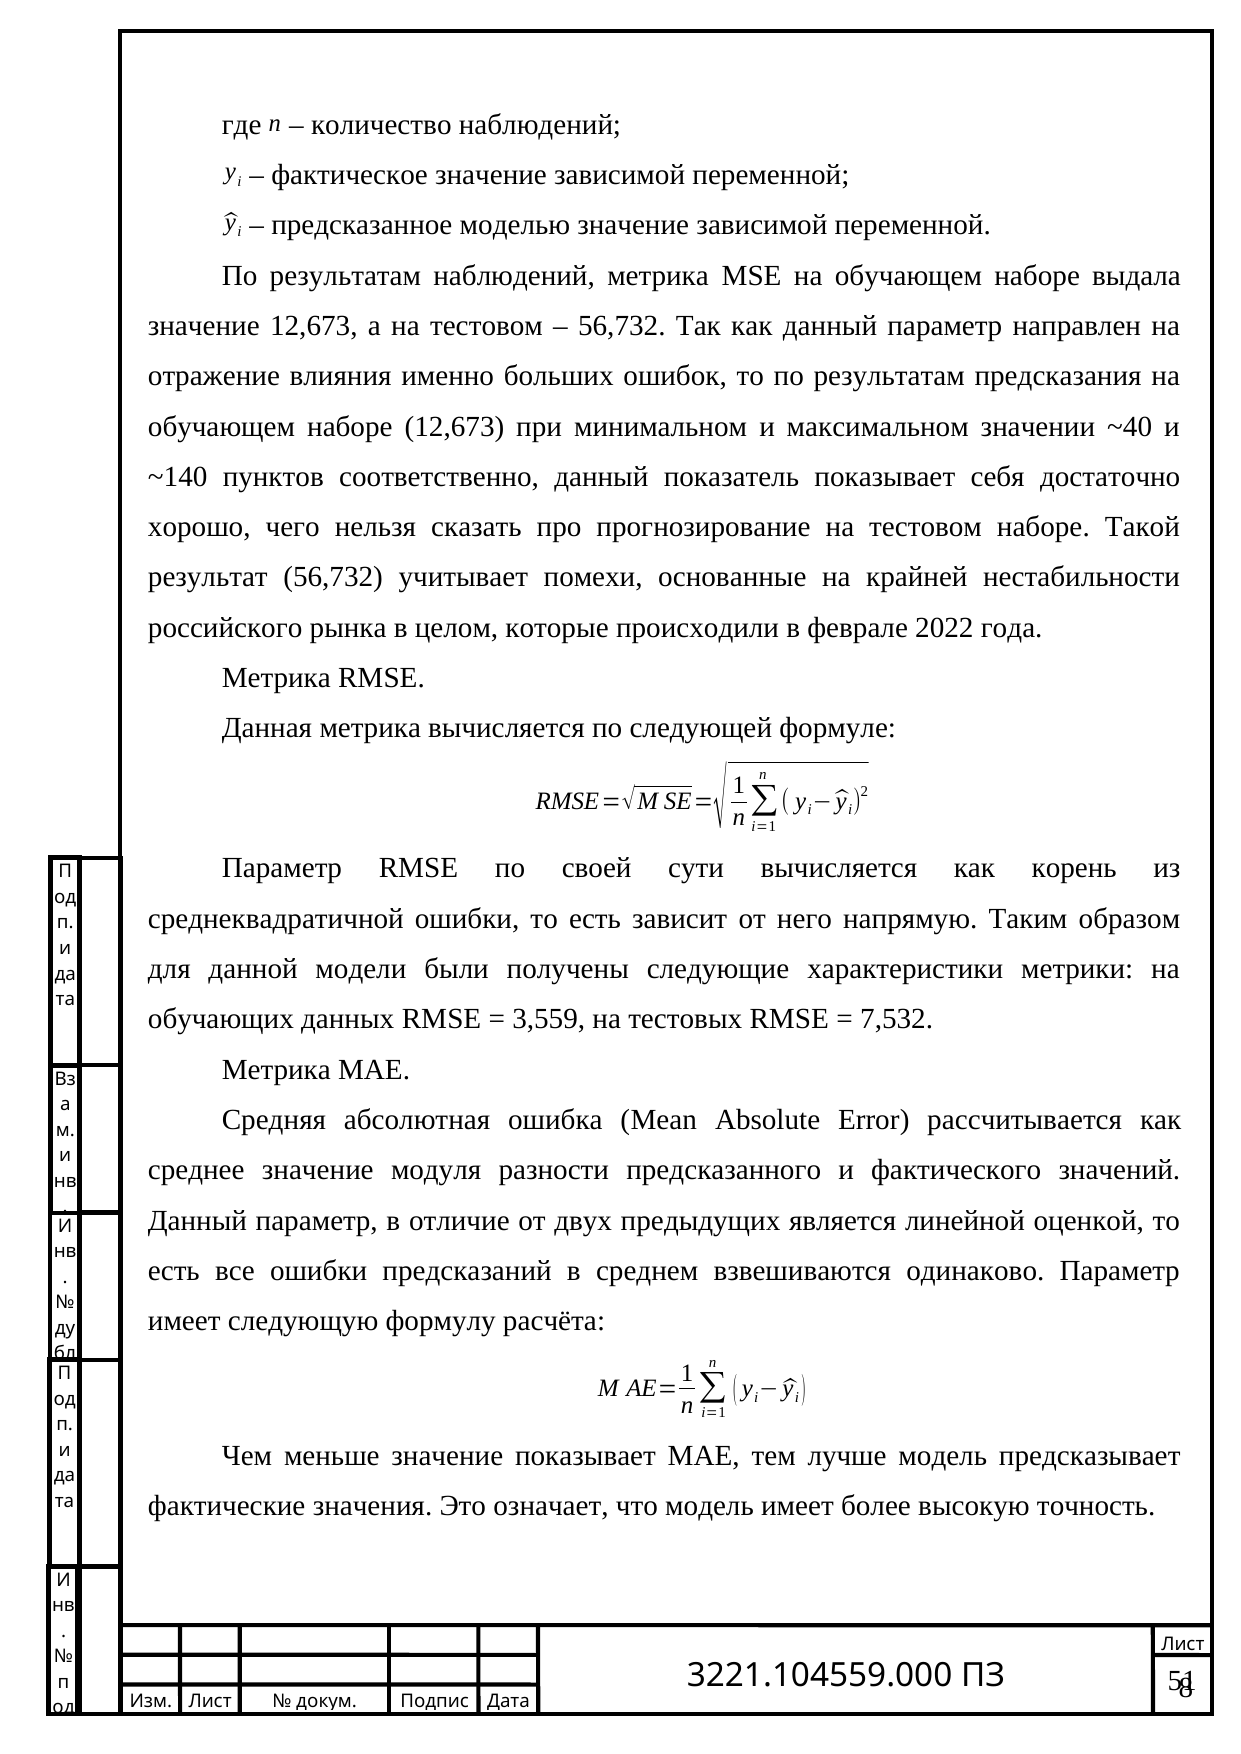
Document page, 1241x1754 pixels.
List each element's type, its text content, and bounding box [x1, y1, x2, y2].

text Параметр RMSE по своей сути вычисляется как корень из среднеквадратичной ошибки, то есть зависит от него напрямую. Таким образом для данной модели были получены следующие характеристики метрики: на обучающих данных RMSE = 3,559, на тестовых RMSE = 7,532. [148, 851, 1181, 1035]
text Метрика RMSE. [148, 660, 1181, 694]
text Средняя абсолютная ошибка (Mean Absolute Error) рассчитывается как среднее значение модуля разности предсказанного и фактического значений. Данный параметр, в отличие от двух предыдущих является линейной оценкой, то есть все ошибки предсказаний в среднем взвешиваются одинаково. Параметр имеет следующую формулу расчёта: [148, 1102, 1181, 1337]
text Чем меньше значение показывает MAE, тем лучше модель предсказывает фактические значения. Это означает, что модель имеет более высокую точность. [148, 1438, 1181, 1522]
text – предсказанное моделью значение зависимой переменной. [148, 207, 1181, 241]
text Данная метрика вычисляется по следующей формуле: [148, 711, 1181, 744]
text – фактическое значение зависимой переменной; [148, 157, 1181, 191]
text где – количество наблюдений; [148, 107, 1181, 140]
text Метрика MAE. [148, 1052, 1181, 1085]
